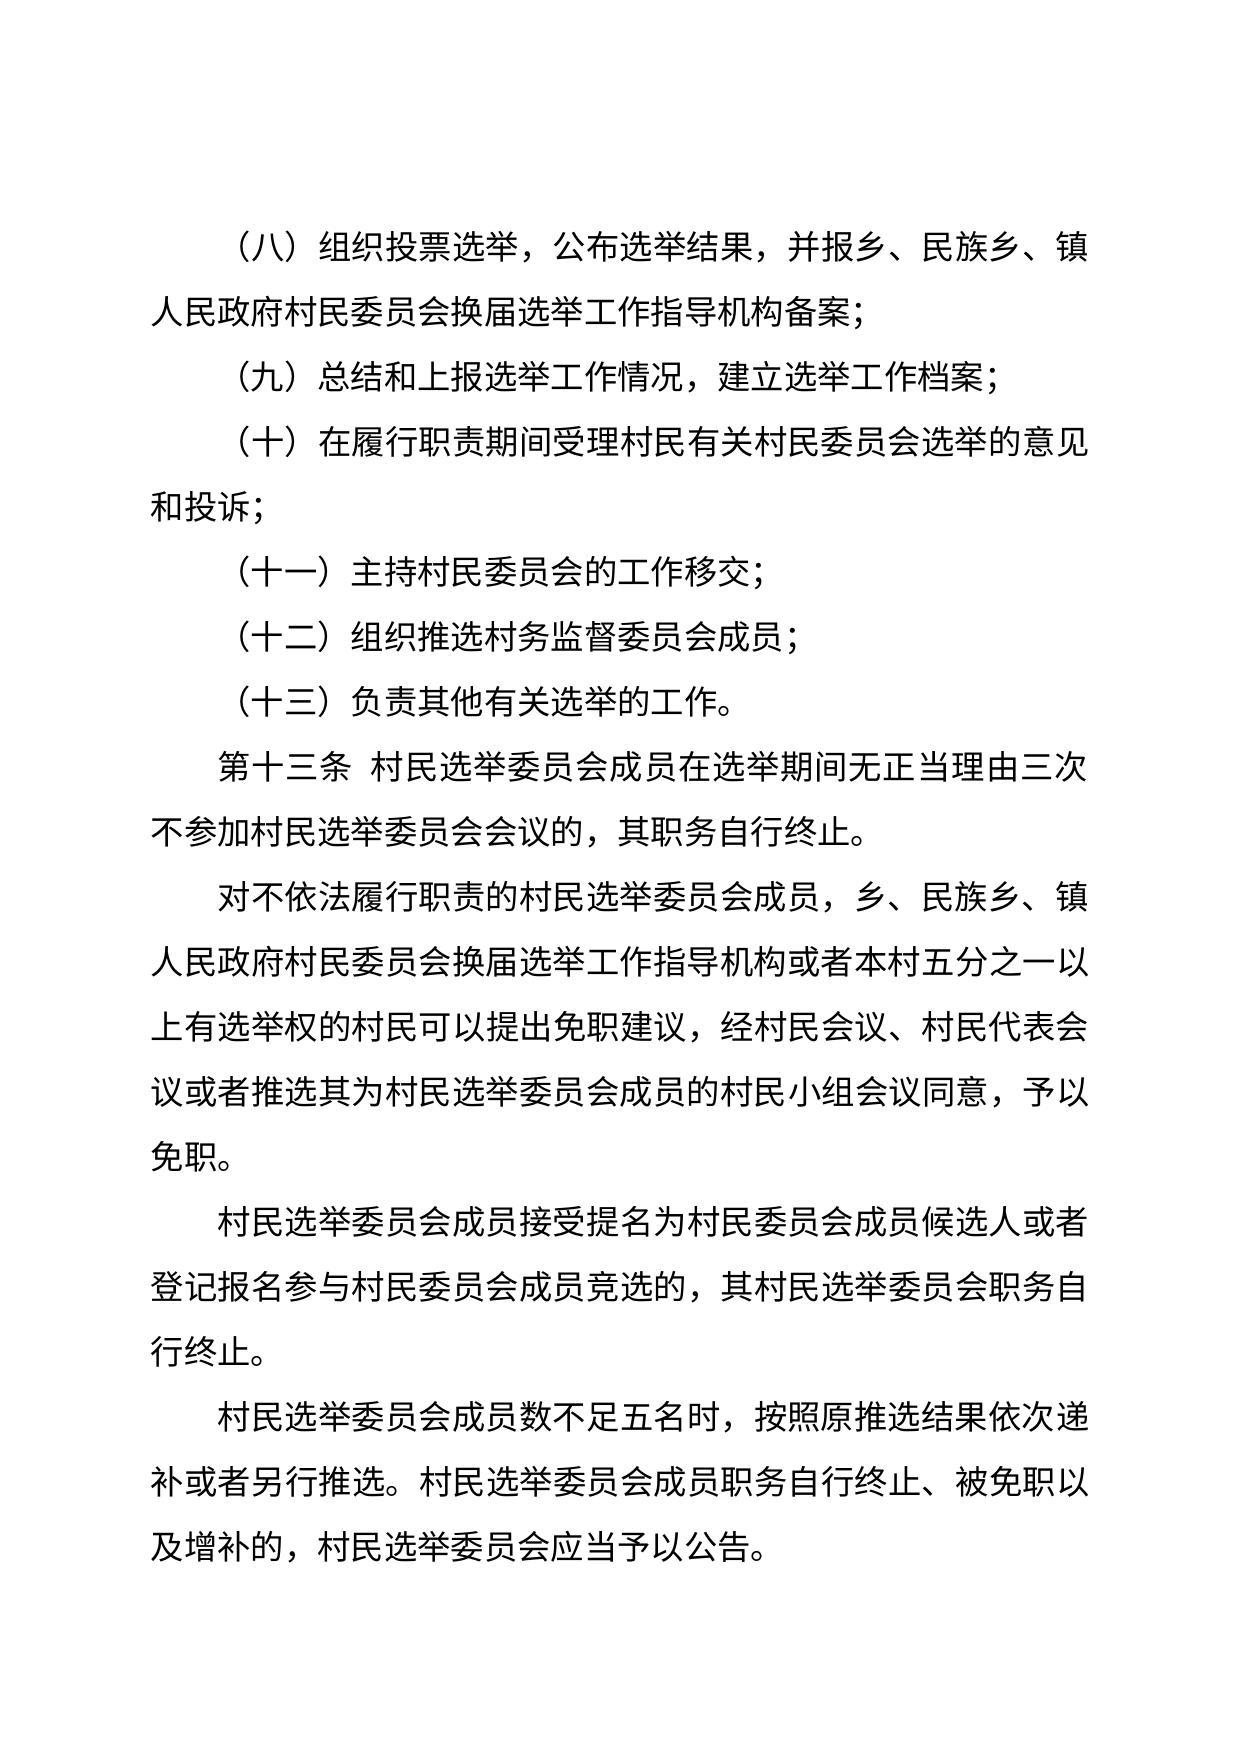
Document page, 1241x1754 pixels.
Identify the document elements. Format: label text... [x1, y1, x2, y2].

text （十二）组织推选村务监督委员会成员； [151, 602, 1089, 667]
text （十）在履行职责期间受理村民有关村民委员会选举的意见和投诉； [151, 407, 1089, 537]
text （十一）主持村民委员会的工作移交； [151, 537, 1089, 602]
text 对不依法履行职责的村民选举委员会成员，乡、民族乡、镇人民政府村民委员会换届选举工作指导机构或者本村五分之一以上有选举权的村民可以提出免职建议，经村民会议、村民代表会议或者推选其为村民选举委员会成员的村民小组会议同意，予以免职。 [151, 862, 1089, 1187]
text 第十三条 村民选举委员会成员在选举期间无正当理由三次不参加村民选举委员会会议的，其职务自行终止。 [151, 732, 1089, 862]
text （九）总结和上报选举工作情况，建立选举工作档案； [151, 342, 1089, 407]
text （八）组织投票选举，公布选举结果，并报乡、民族乡、镇人民政府村民委员会换届选举工作指导机构备案； [151, 212, 1089, 342]
text 村民选举委员会成员接受提名为村民委员会成员候选人或者登记报名参与村民委员会成员竞选的，其村民选举委员会职务自行终止。 [151, 1187, 1089, 1382]
text 村民选举委员会成员数不足五名时，按照原推选结果依次递补或者另行推选。村民选举委员会成员职务自行终止、被免职以及增补的，村民选举委员会应当予以公告。 [151, 1382, 1089, 1577]
text （十三）负责其他有关选举的工作。 [151, 667, 1089, 732]
